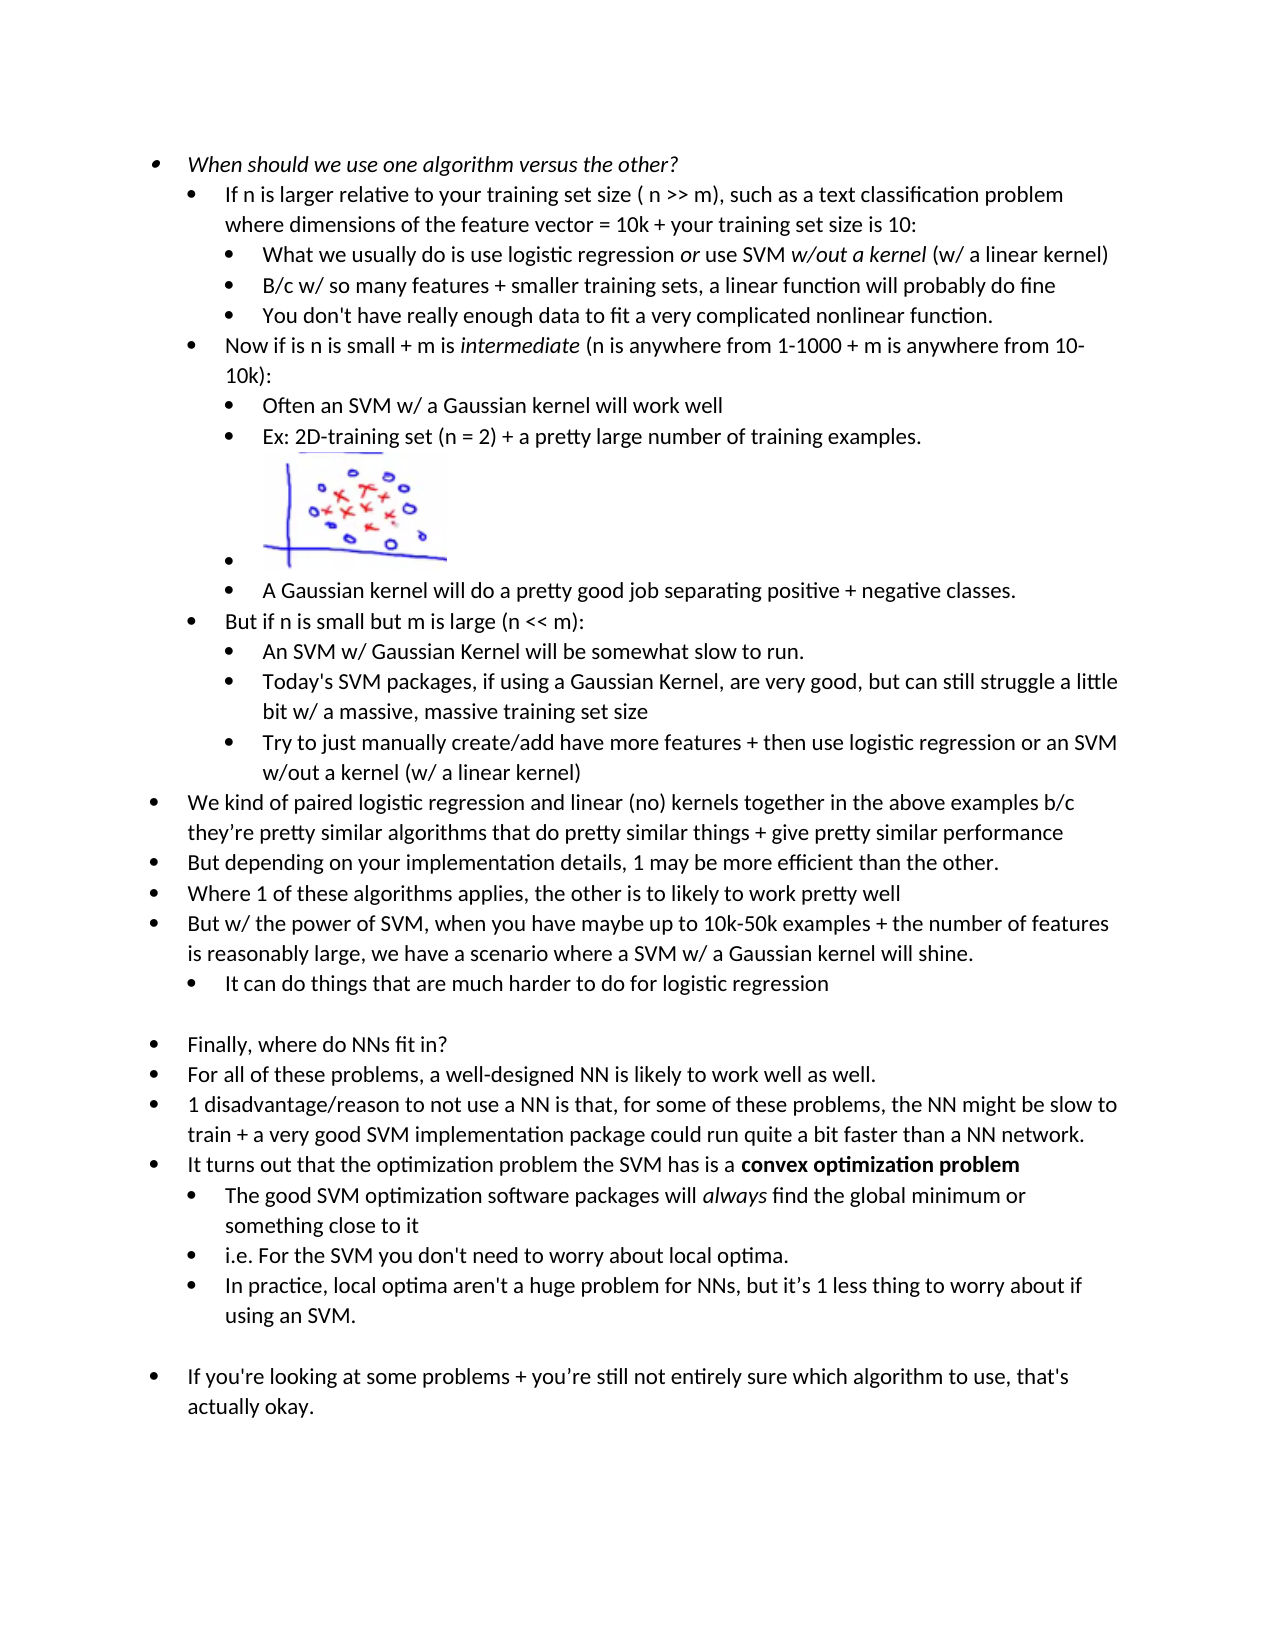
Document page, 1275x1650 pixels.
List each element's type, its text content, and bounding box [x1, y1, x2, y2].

picture [262, 452, 447, 570]
list What we usually do is use logistic regression or use SVM w/out a kernel (w/ a linear kernel) [225, 241, 1125, 269]
list But if n is small but m is large (n << m): [187, 607, 1125, 635]
list When should we use one algorithm versus the other? [150, 150, 1125, 178]
list You don't have really enough data to fit a very complicated nonlinear function. [225, 301, 1125, 329]
list But depending on your implementation details, 1 may be more efficient than the other. [150, 848, 1125, 877]
list Often an SVM w/ a Gaussian kernel will work well [225, 392, 1125, 420]
list Where 1 of these algorithms applies, the other is to likely to work pretty well [150, 879, 1125, 907]
list B/c w/ so many features + smaller training sets, a linear function will probably do fine [225, 271, 1125, 299]
list If you're looking at some problems + you’re still not entirely sure which algorithm to use, that's actually okay. [150, 1362, 1125, 1420]
list If n is larger relative to your training set size ( n >> m), such as a text classification problem where dimensions of the feature vector = 10k + your training set size is 10: [187, 180, 1125, 238]
list Ex: 2D-training set (n = 2) + a pretty large number of training examples. [225, 422, 1125, 450]
list Try to just manually create/add have more features + then use logistic regression or an SVM w/out a kernel (w/ a linear kernel) [225, 728, 1125, 786]
list But w/ the power of SVM, when you have maybe up to 10k-50k examples + the number of features is reasonably large, we have a scenario where a SVM w/ a Gaussian kernel will shine. [150, 909, 1125, 967]
list In practice, local optima aren't a huge problem for NNs, but it’s 1 less thing to worry about if using an SVM. [187, 1271, 1125, 1330]
list It turns out that the optimization problem the SVM has is a convex optimization problem [150, 1151, 1125, 1179]
list 1 disadvantage/reason to not use a NN is that, for some of these problems, the NN might be slow to train + a very good SVM implementation package could run quite a bit faster than a NN network. [150, 1090, 1125, 1148]
list A Gaussian kernel will do a pretty good job separating positive + negative classes. [225, 577, 1125, 605]
list Today's SVM packages, if using a Gaussian Kernel, are very good, but can still struggle a little bit w/ a massive, massive training set size [225, 667, 1125, 726]
list For all of these problems, a well-designed NN is likely to work well as well. [150, 1060, 1125, 1088]
list Now if is n is small + m is intermediate (n is anywhere from 1-1000 + m is anywhere from 10-10k): [187, 331, 1125, 389]
list It can do things that are much harder to do for logistic regression [187, 969, 1125, 997]
list Finally, where do NNs fit in? [150, 1030, 1125, 1058]
list We kind of paired logistic regression and linear (no) kernels together in the above examples b/c they’re pretty similar algorithms that do pretty similar things + give pretty similar performance [150, 788, 1125, 846]
list An SVM w/ Gaussian Kernel will be somewhat slow to run. [225, 637, 1125, 665]
list i.e. For the SVM you don't need to worry about local optima. [187, 1241, 1125, 1269]
list The good SVM optimization software packages will always find the global minimum or something close to it [187, 1181, 1125, 1239]
